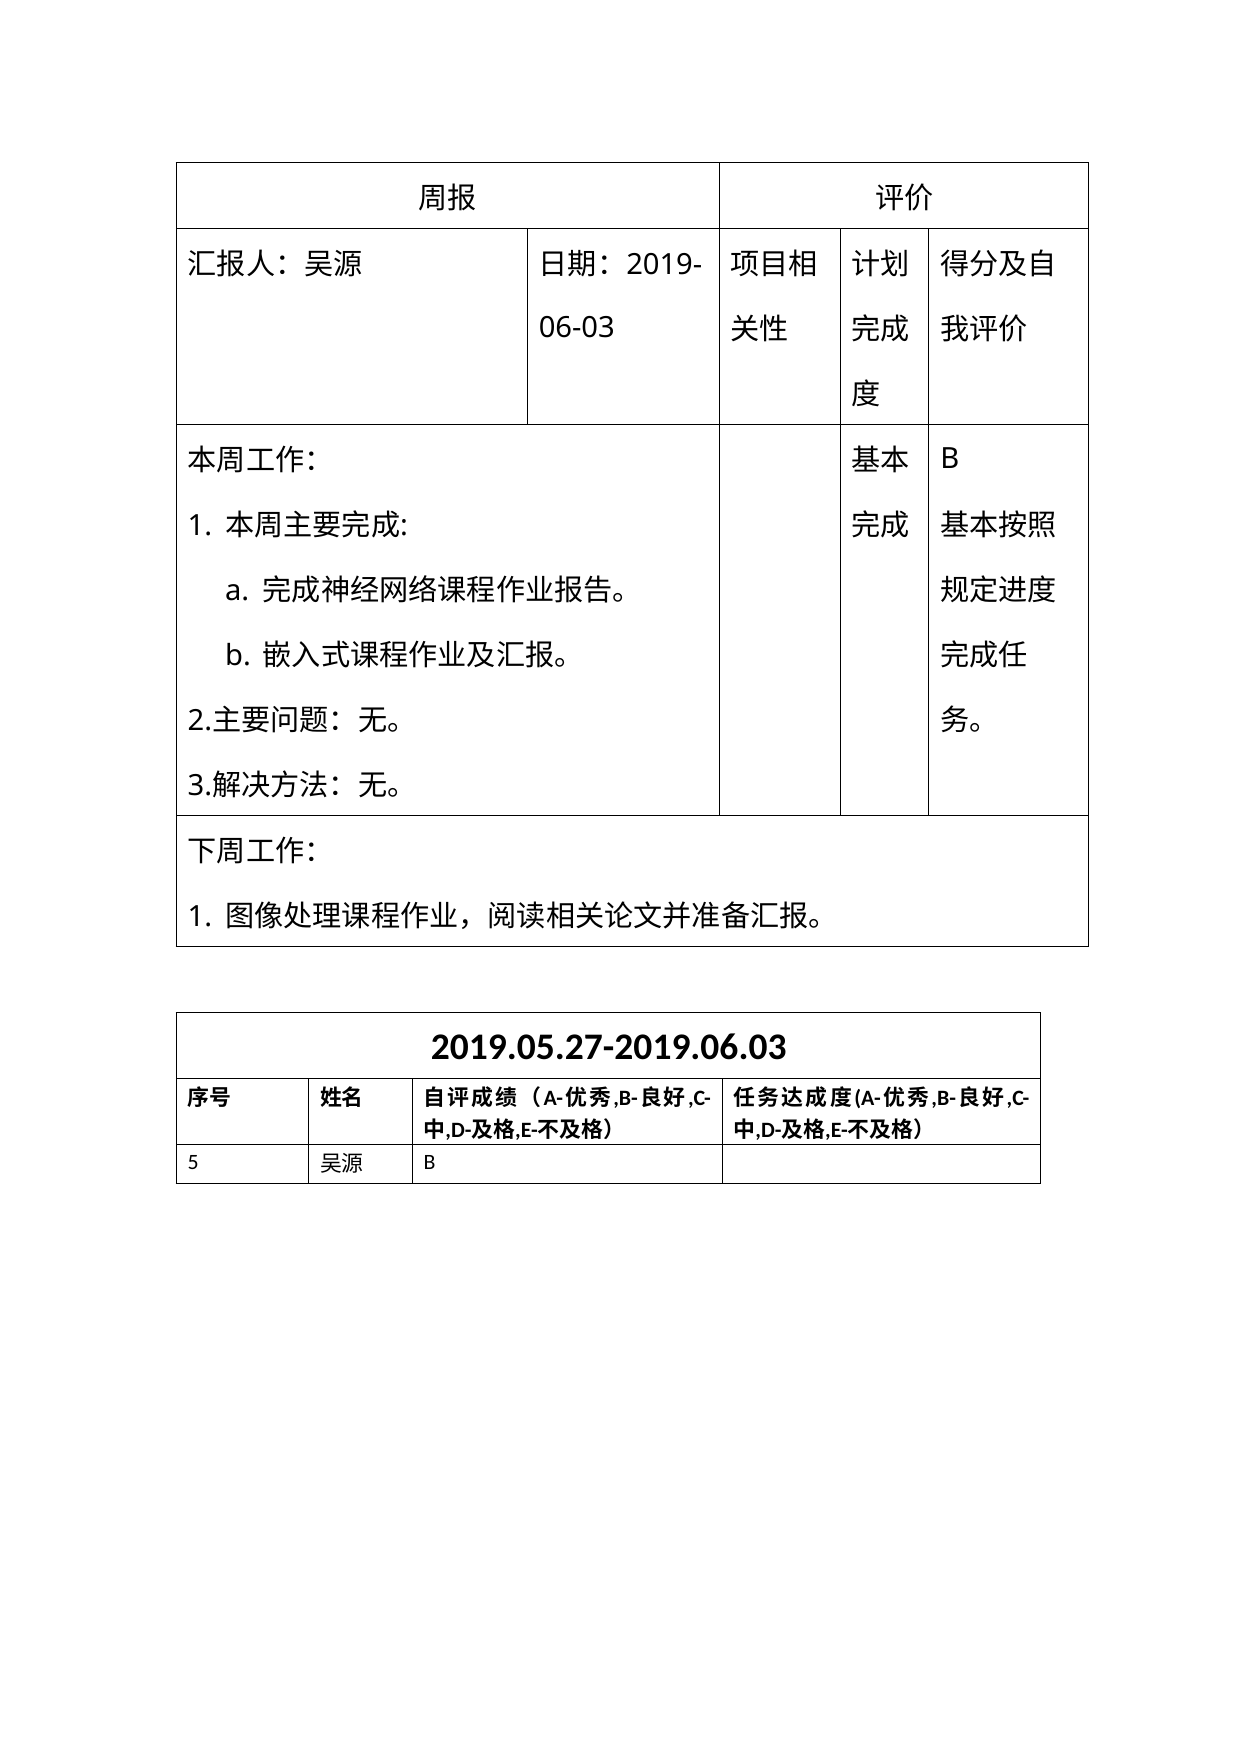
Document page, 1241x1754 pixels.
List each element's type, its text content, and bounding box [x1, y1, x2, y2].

table_cell 基本完成 [841, 425, 928, 815]
table_header 周报 [177, 163, 719, 228]
table_cell [723, 1145, 1040, 1183]
table_cell 本周工作： 本周主要完成: 完成神经网络课程作业报告。 嵌入式课程作业及汇报。 2.主要问题：无。 3.解决方法：无。 [177, 425, 719, 815]
table_cell 项目相关性 [720, 229, 840, 424]
table_cell 下周工作： 图像处理课程作业，阅读相关论文并准备汇报。 [177, 816, 1088, 946]
table_cell 序号 [177, 1079, 308, 1144]
table_cell 汇报人：吴源 [177, 229, 527, 424]
table_cell 得分及自我评价 [929, 229, 1088, 424]
table_cell [720, 425, 840, 815]
table_cell 计划完成度 [841, 229, 928, 424]
table_cell 5 [177, 1145, 308, 1183]
table_cell 任务达成度(A-优秀,B-良好,C-中,D-及格,E-不及格） [723, 1079, 1040, 1144]
table_cell 姓名 [309, 1079, 412, 1144]
table_cell B [413, 1145, 722, 1183]
table_cell 日期：2019-06-03 [528, 229, 719, 424]
table_cell B 基本按照规定进度完成任务。 [929, 425, 1088, 815]
table_header 2019.05.27-2019.06.03 [177, 1013, 1040, 1078]
table_header 评价 [720, 163, 1088, 228]
table_cell 自评成绩（A-优秀,B-良好,C-中,D-及格,E-不及格） [413, 1079, 722, 1144]
table_cell 吴源 [309, 1145, 412, 1183]
